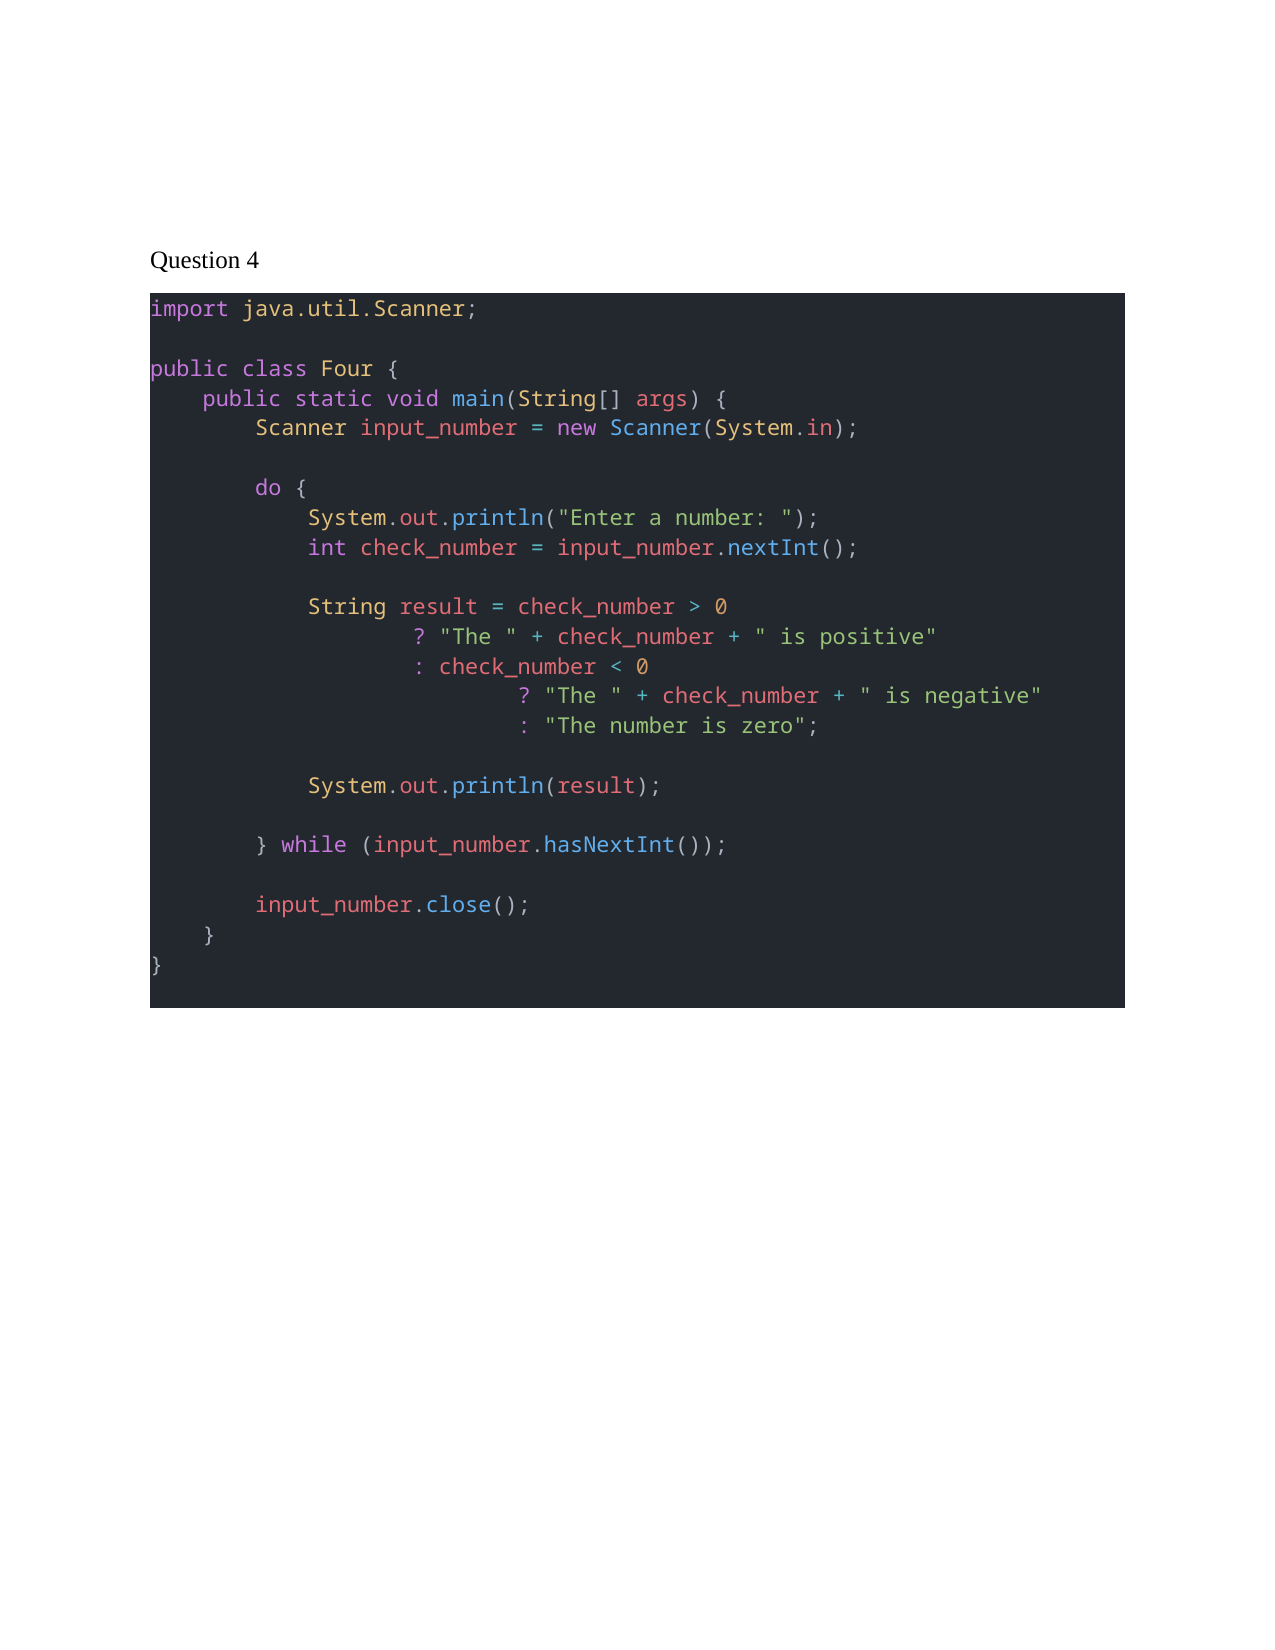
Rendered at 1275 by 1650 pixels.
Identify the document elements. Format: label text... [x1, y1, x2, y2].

text ? "The " + check_number + " is negative" [150, 680, 1125, 710]
text import java.util.Scanner; [150, 293, 1125, 323]
text String result = check_number > 0 [150, 591, 1125, 621]
text public class Four { [150, 353, 1125, 382]
text Question 4 [150, 245, 1125, 274]
text : check_number < 0 [150, 651, 1125, 680]
text } [150, 948, 1125, 978]
text } while (input_number.hasNextInt()); [150, 829, 1125, 859]
text ? "The " + check_number + " is positive" [150, 621, 1125, 651]
text System.out.println(result); [150, 770, 1125, 799]
text public static void main(String[] args) { [150, 382, 1125, 412]
text System.out.println("Enter a number: "); [150, 502, 1125, 531]
text do { [150, 472, 1125, 502]
text int check_number = input_number.nextInt(); [150, 531, 1125, 561]
text Scanner input_number = new Scanner(System.in); [150, 412, 1125, 442]
text } [150, 919, 1125, 948]
text : "The number is zero"; [150, 710, 1125, 740]
text input_number.close(); [150, 889, 1125, 919]
